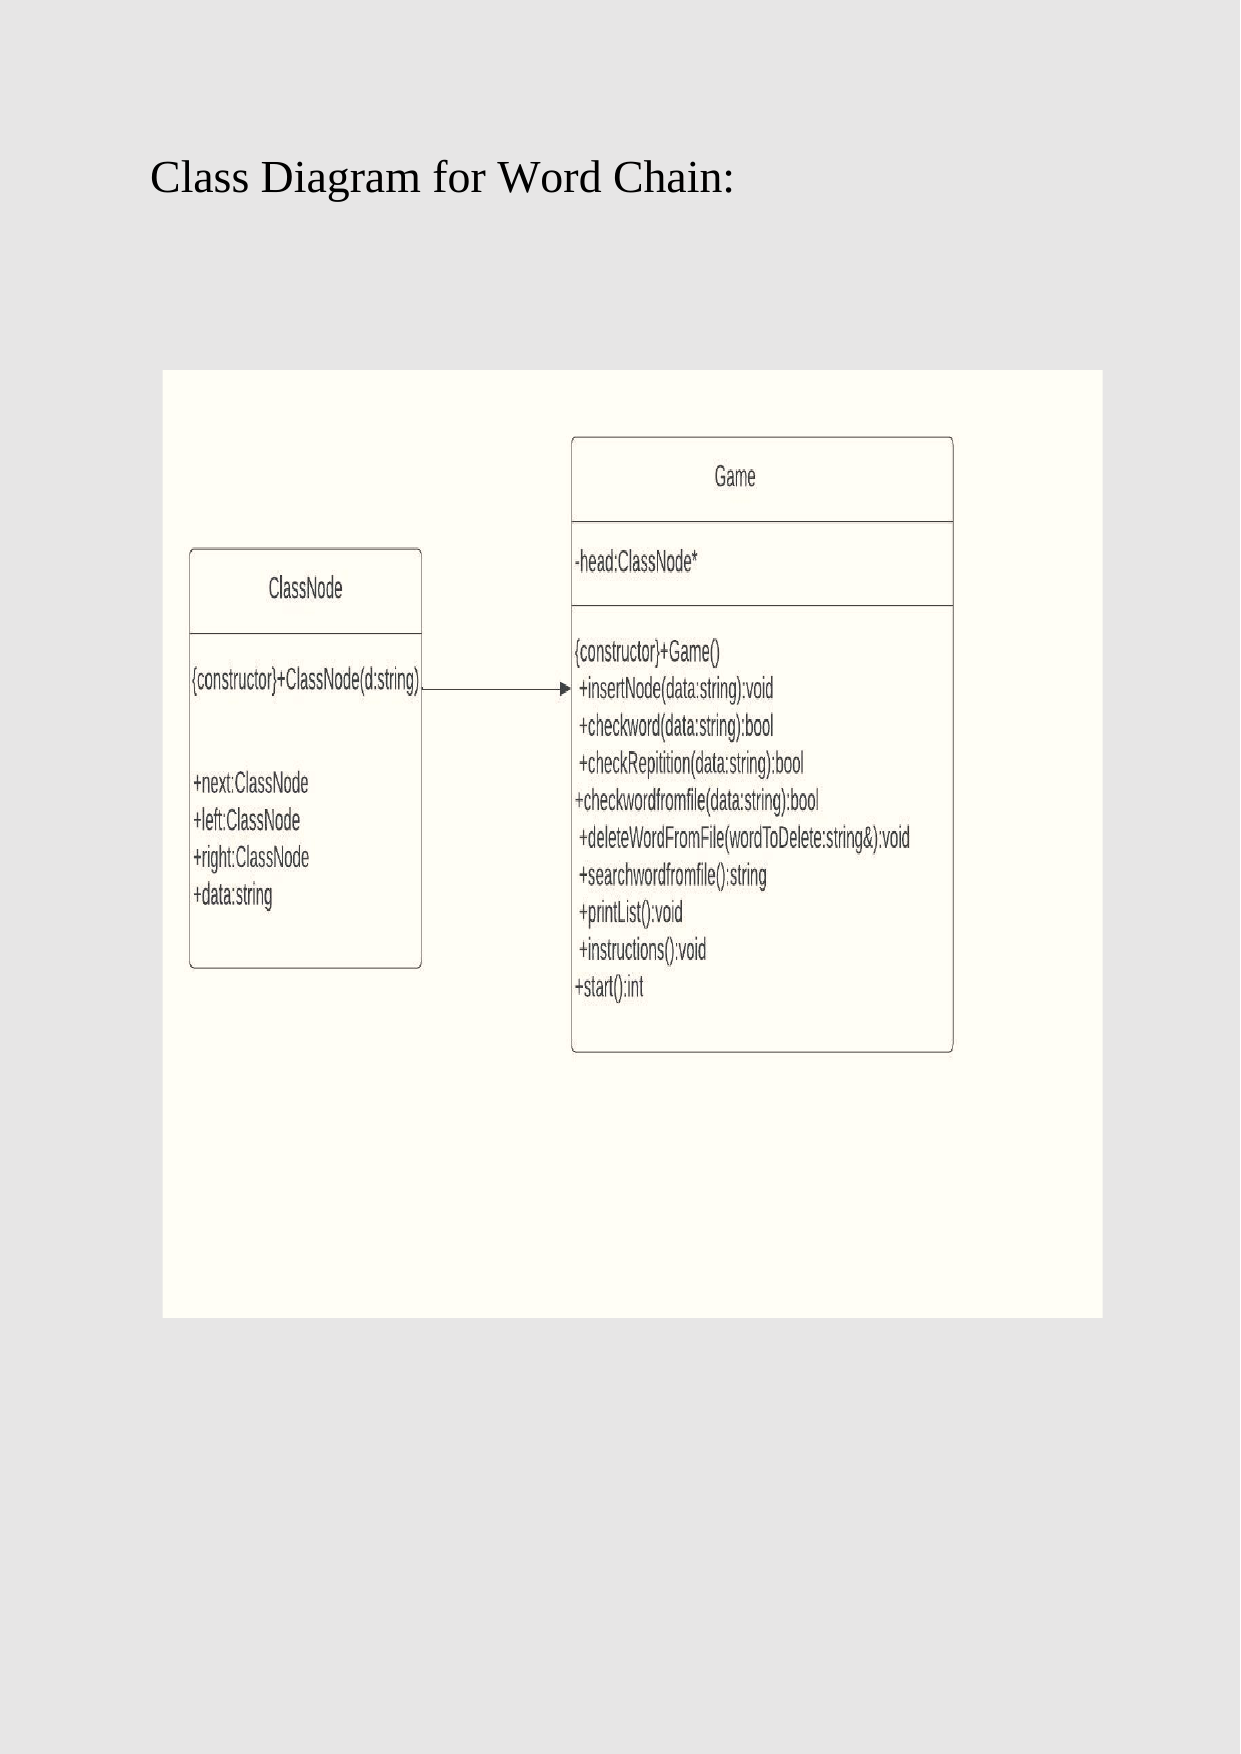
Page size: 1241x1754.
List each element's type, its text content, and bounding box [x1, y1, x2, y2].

text Class Diagram for Word Chain: [150, 150, 1090, 203]
picture [162, 370, 1103, 1318]
